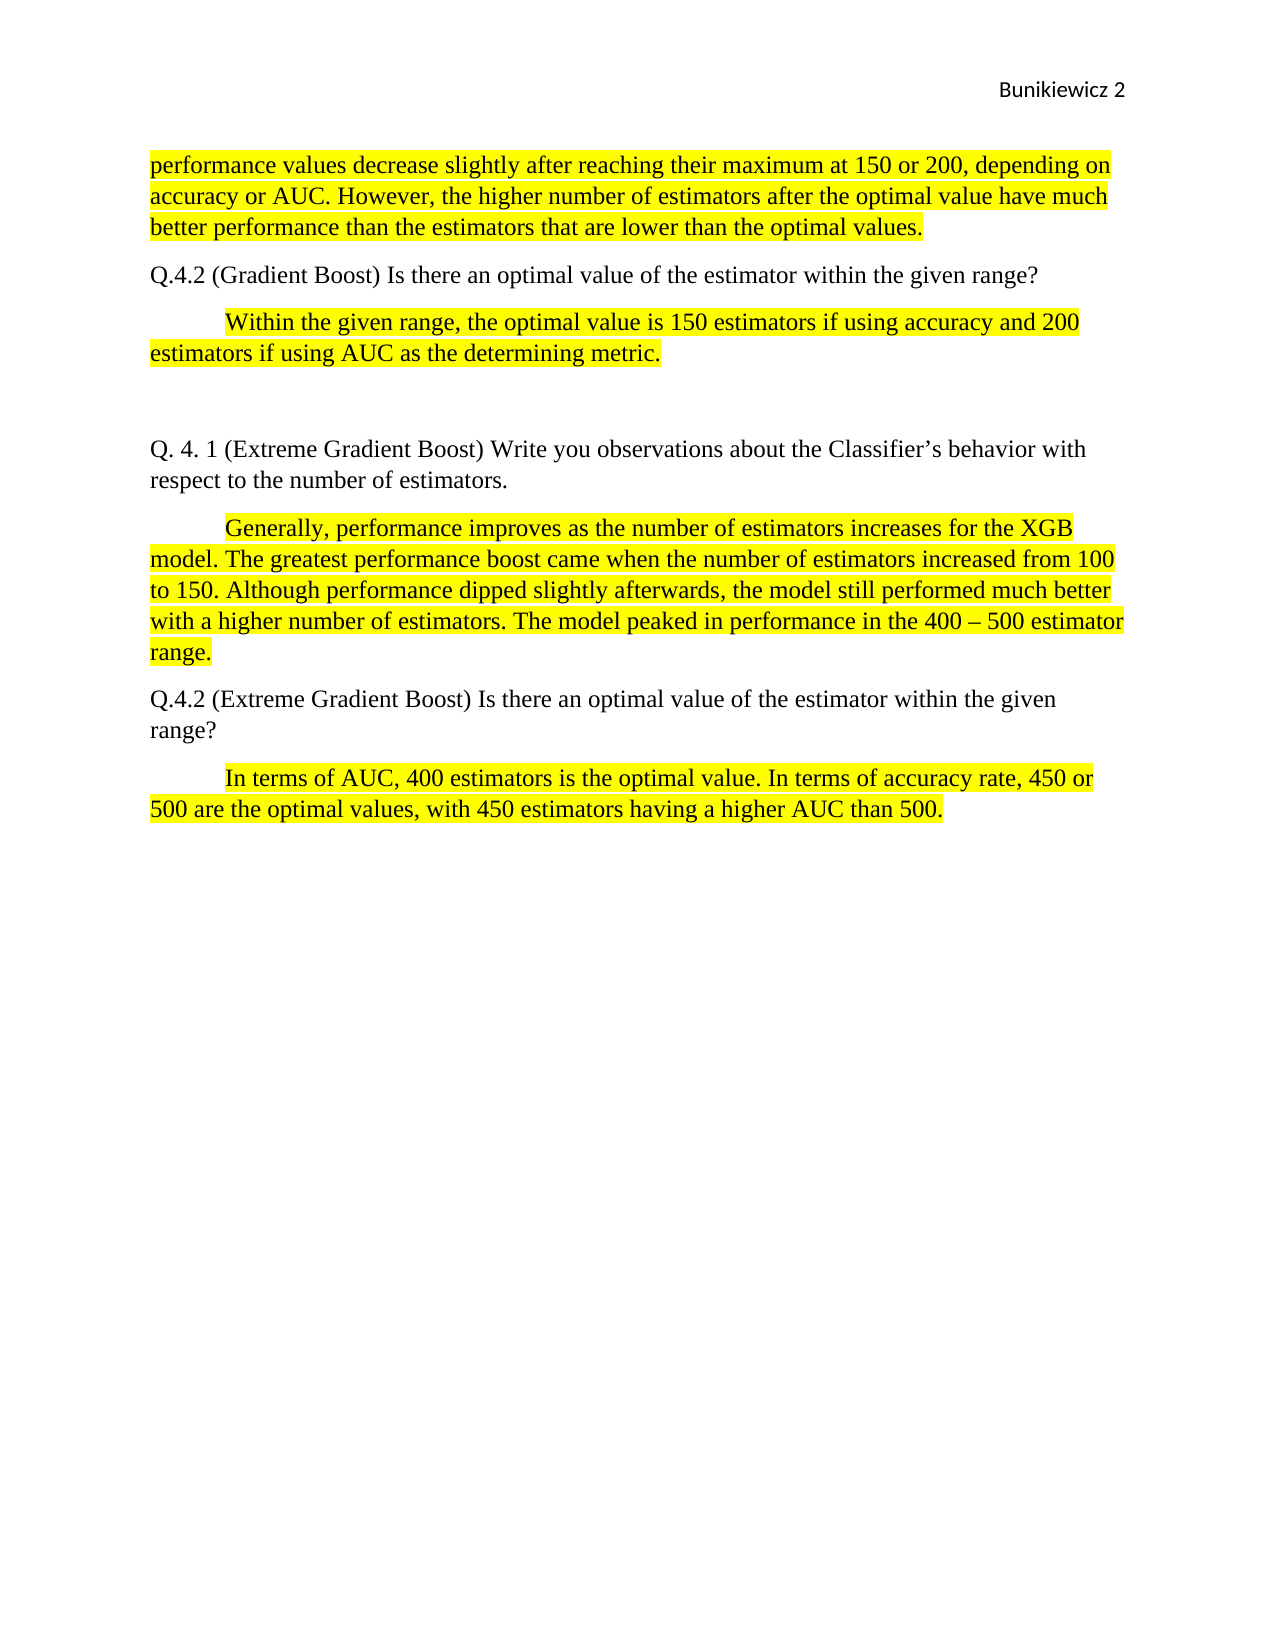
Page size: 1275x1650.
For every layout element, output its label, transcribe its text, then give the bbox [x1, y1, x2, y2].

text Within the given range, the optimal value is 150 estimators if using accuracy and 200 estimators if using AUC as the determining metric. [150, 307, 1125, 367]
text In terms of AUC, 400 estimators is the optimal value. In terms of accuracy rate, 450 or 500 are the optimal values, with 450 estimators having a higher AUC than 500. [150, 763, 1125, 823]
text Q.4.2 (Extreme Gradient Boost) Is there an optimal value of the estimator within the given range? [150, 684, 1125, 744]
text Q.4.2 (Gradient Boost) Is there an optimal value of the estimator within the given range? [150, 260, 1125, 288]
text Generally, performance improves as the number of estimators increases for the XGB model. The greatest performance boost came when the number of estimators increased from 100 to 150. Although performance dipped slightly afterwards, the model still performed much better with a higher number of estimators. The model peaked in performance in the 400 – 500 estimator range. [150, 513, 1125, 666]
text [150, 150, 1125, 241]
text Q. 4. 1 (Extreme Gradient Boost) Write you observations about the Classifier’s behavior with respect to the number of estimators. [150, 434, 1125, 494]
